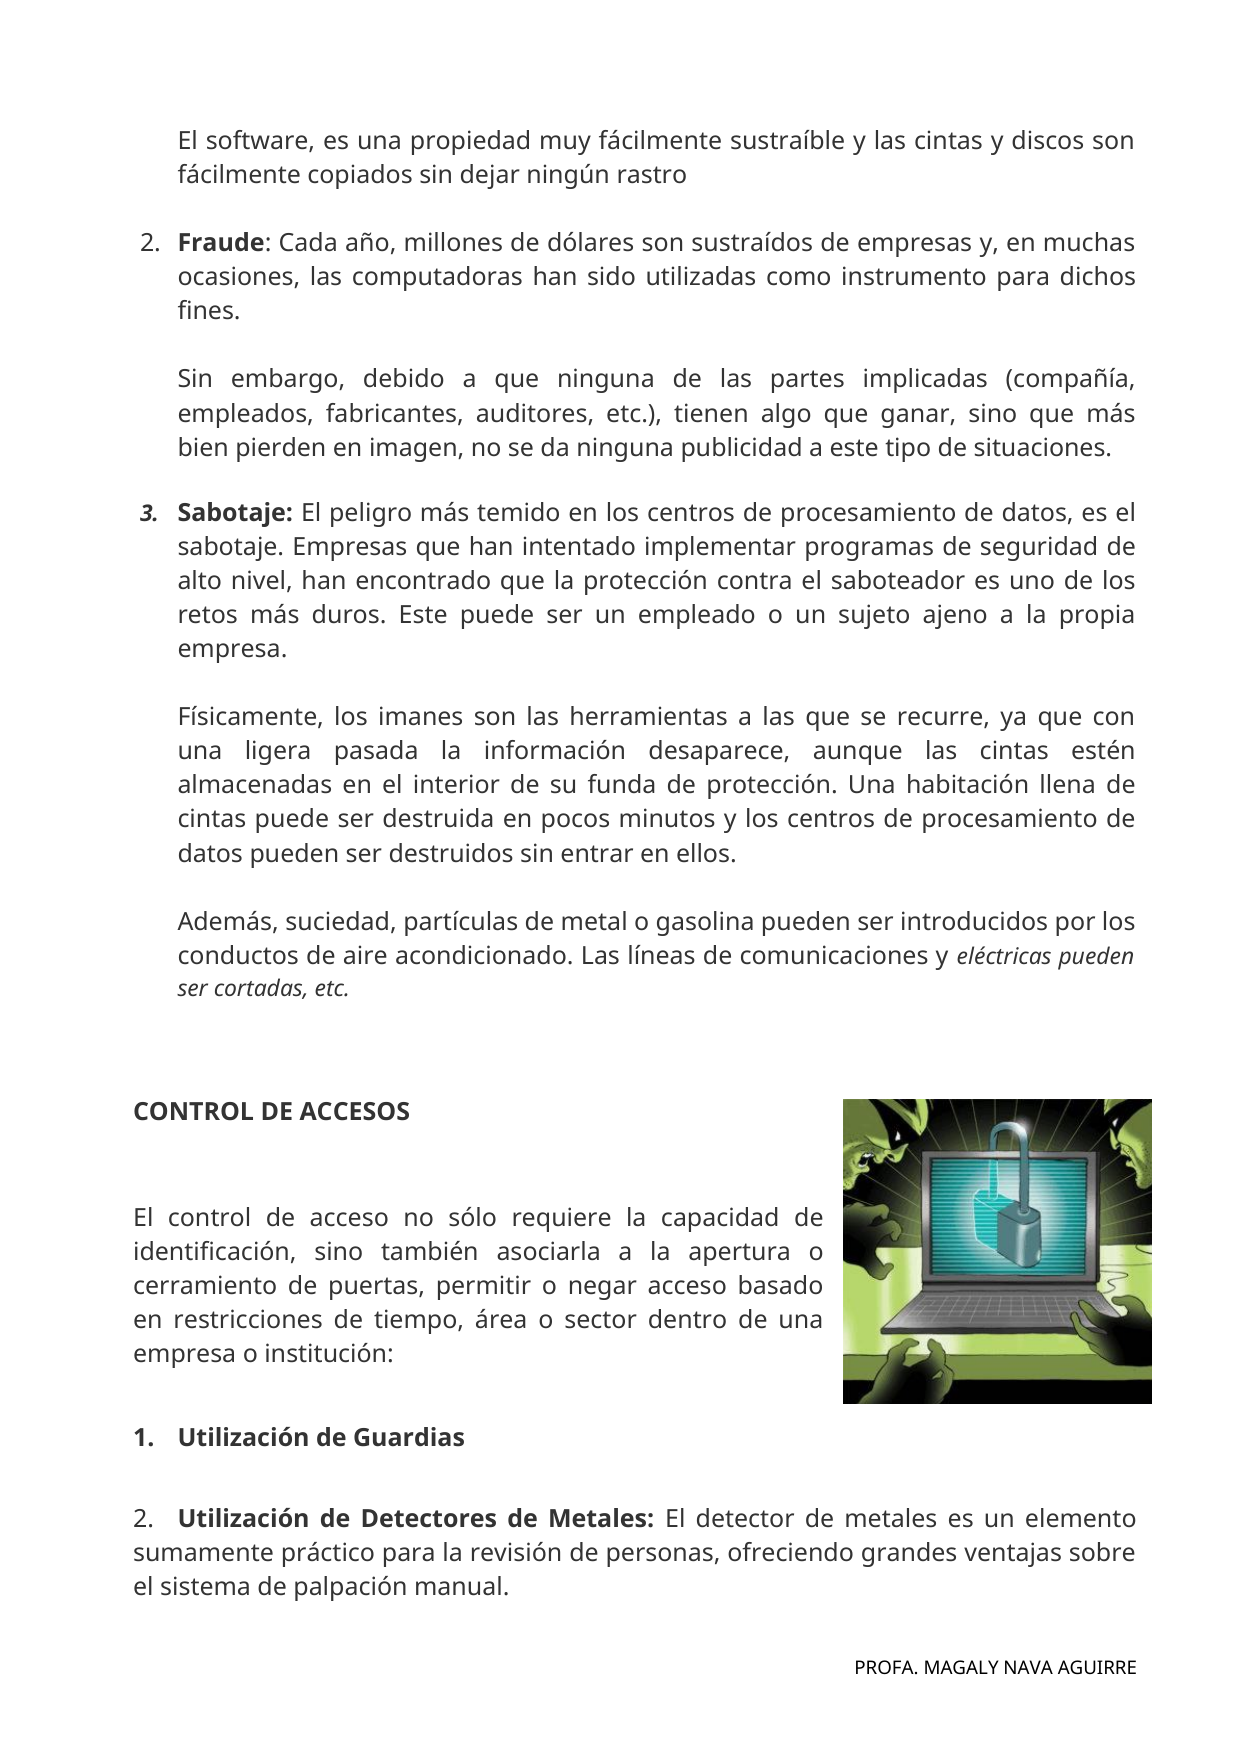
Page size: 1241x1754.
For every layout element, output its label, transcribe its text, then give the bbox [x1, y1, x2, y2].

list Físicamente, los imanes son las herramientas a las que se recurre, ya que con una ligera pasada la información desaparece, aunque las cintas estén almacenadas en el interior de su funda de protección. Una habitación llena de cintas puede ser destruida en pocos minutos y los centros de procesamiento de datos pueden ser destruidos sin entrar en ellos. [177, 665, 1137, 869]
list Fraude: Cada año, millones de dólares son sustraídos de empresas y, en muchas ocasiones, las computadoras han sido utilizadas como instrumento para dichos fines. [140, 225, 1137, 327]
list Sabotaje: El peligro más temido en los centros de procesamiento de datos, es el sabotaje. Empresas que han intentado implementar programas de seguridad de alto nivel, han encontrado que la protección contra el saboteador es uno de los retos más duros. Este puede ser un empleado o un sujeto ajeno a la propia empresa. [140, 494, 1137, 665]
list El software, es una propiedad muy fácilmente sustraíble y las cintas y discos son fácilmente copiados sin dejar ningún rastro [177, 123, 1137, 191]
text El control de acceso no sólo requiere la capacidad de identificación, sino también asociarla a la apertura o cerramiento de puertas, permitir o negar acceso basado en restricciones de tiempo, área o sector dentro de una empresa o institución: [133, 1200, 842, 1370]
picture [842, 1099, 1152, 1403]
list Utilización de Guardias [133, 1420, 1137, 1454]
list Sin embargo, debido a que ninguna de las partes implicadas (compañía, empleados, fabricantes, auditores, etc.), tienen algo que ganar, sino que más bien pierden en imagen, no se da ninguna publicidad a este tipo de situaciones. [177, 327, 1137, 463]
list Además, suciedad, partículas de metal o gasolina pueden ser introducidos por los conductos de aire acondicionado. Las líneas de comunicaciones y eléctricas pueden ser cortadas, etc. [177, 869, 1137, 1003]
list Utilización de Detectores de Metales: El detector de metales es un elemento sumamente práctico para la revisión de personas, ofreciendo grandes ventajas sobre el sistema de palpación manual. [133, 1500, 1137, 1603]
text CONTROL DE ACCESOS [133, 1094, 1137, 1128]
